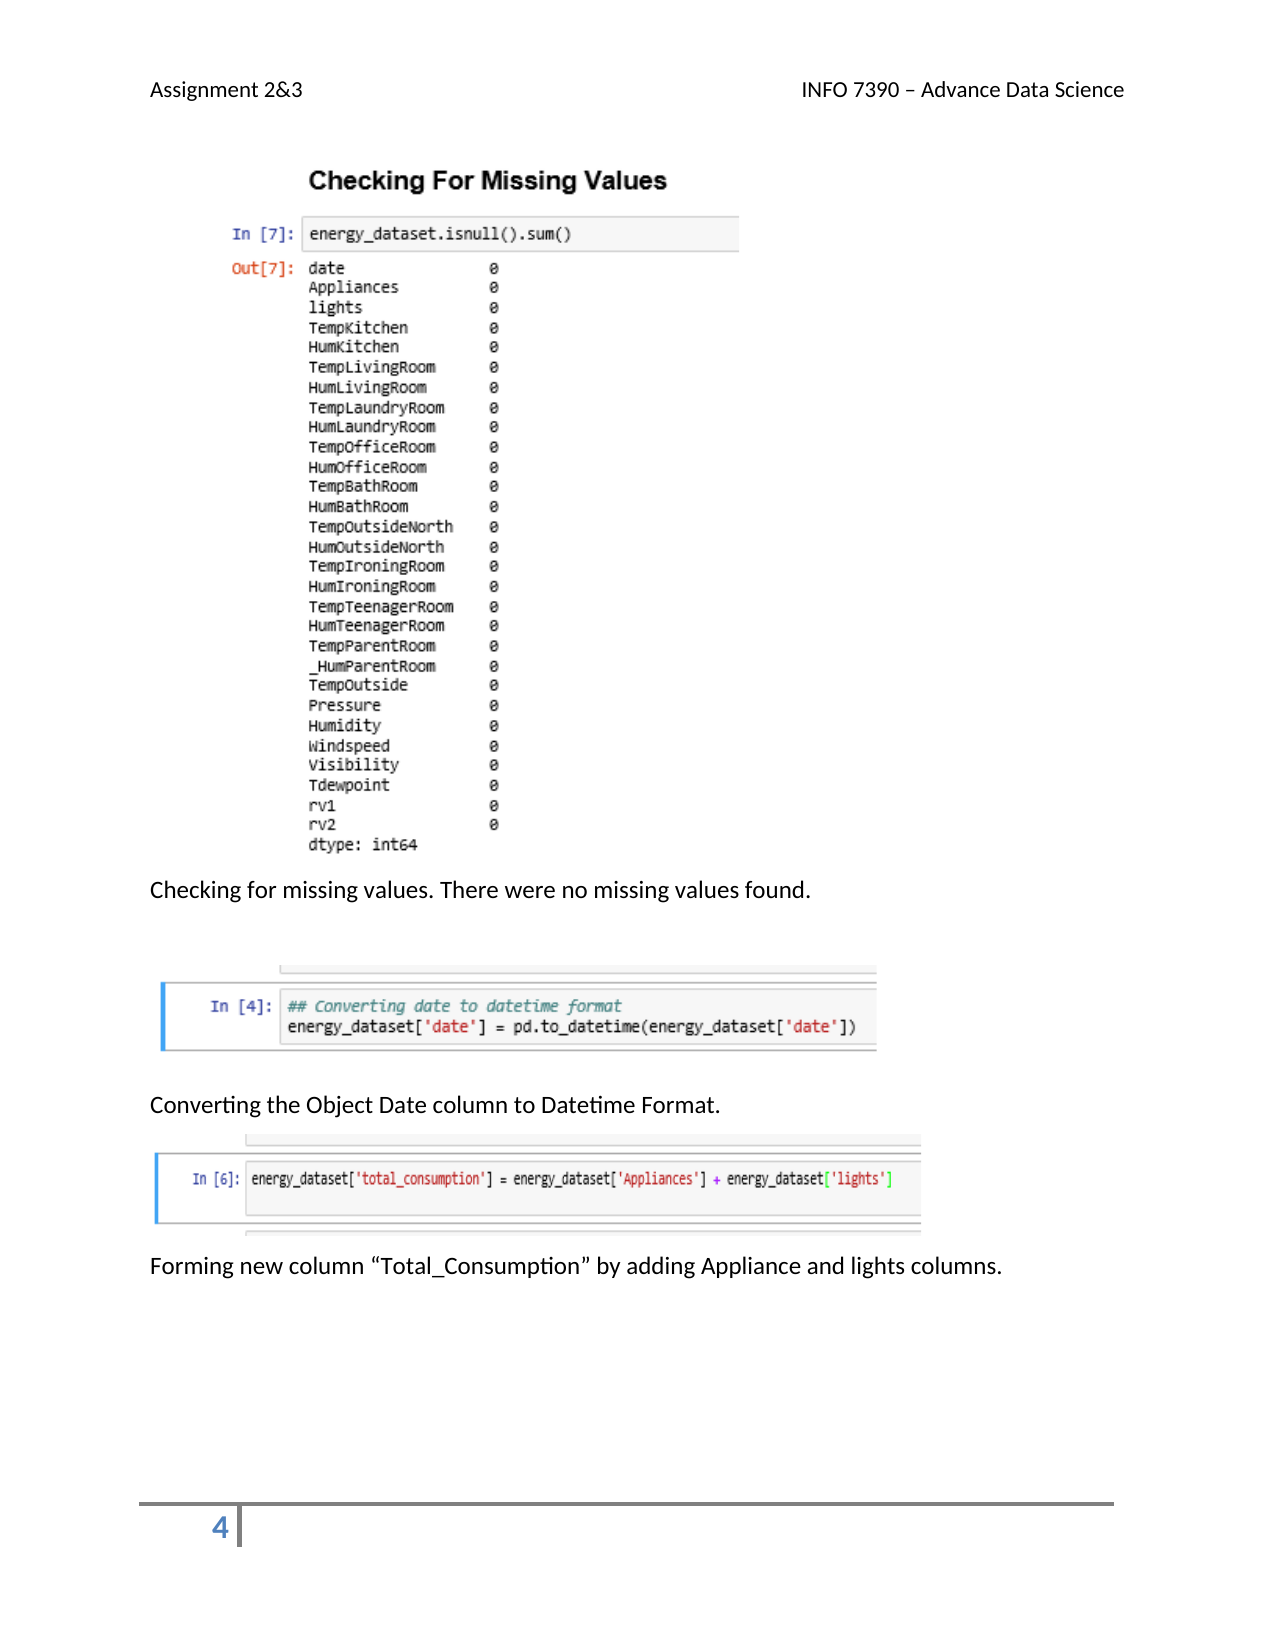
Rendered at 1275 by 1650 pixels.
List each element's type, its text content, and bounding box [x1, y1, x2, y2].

text Checking for missing values. There were no missing values found. [150, 874, 1125, 905]
text Converting the Object Date column to Datetime Format. [150, 1089, 1125, 1120]
picture [150, 1134, 922, 1236]
picture [150, 965, 877, 1075]
picture [225, 150, 740, 860]
text Forming new column “Total_Consumption” by adding Appliance and lights columns. [150, 1250, 1125, 1281]
